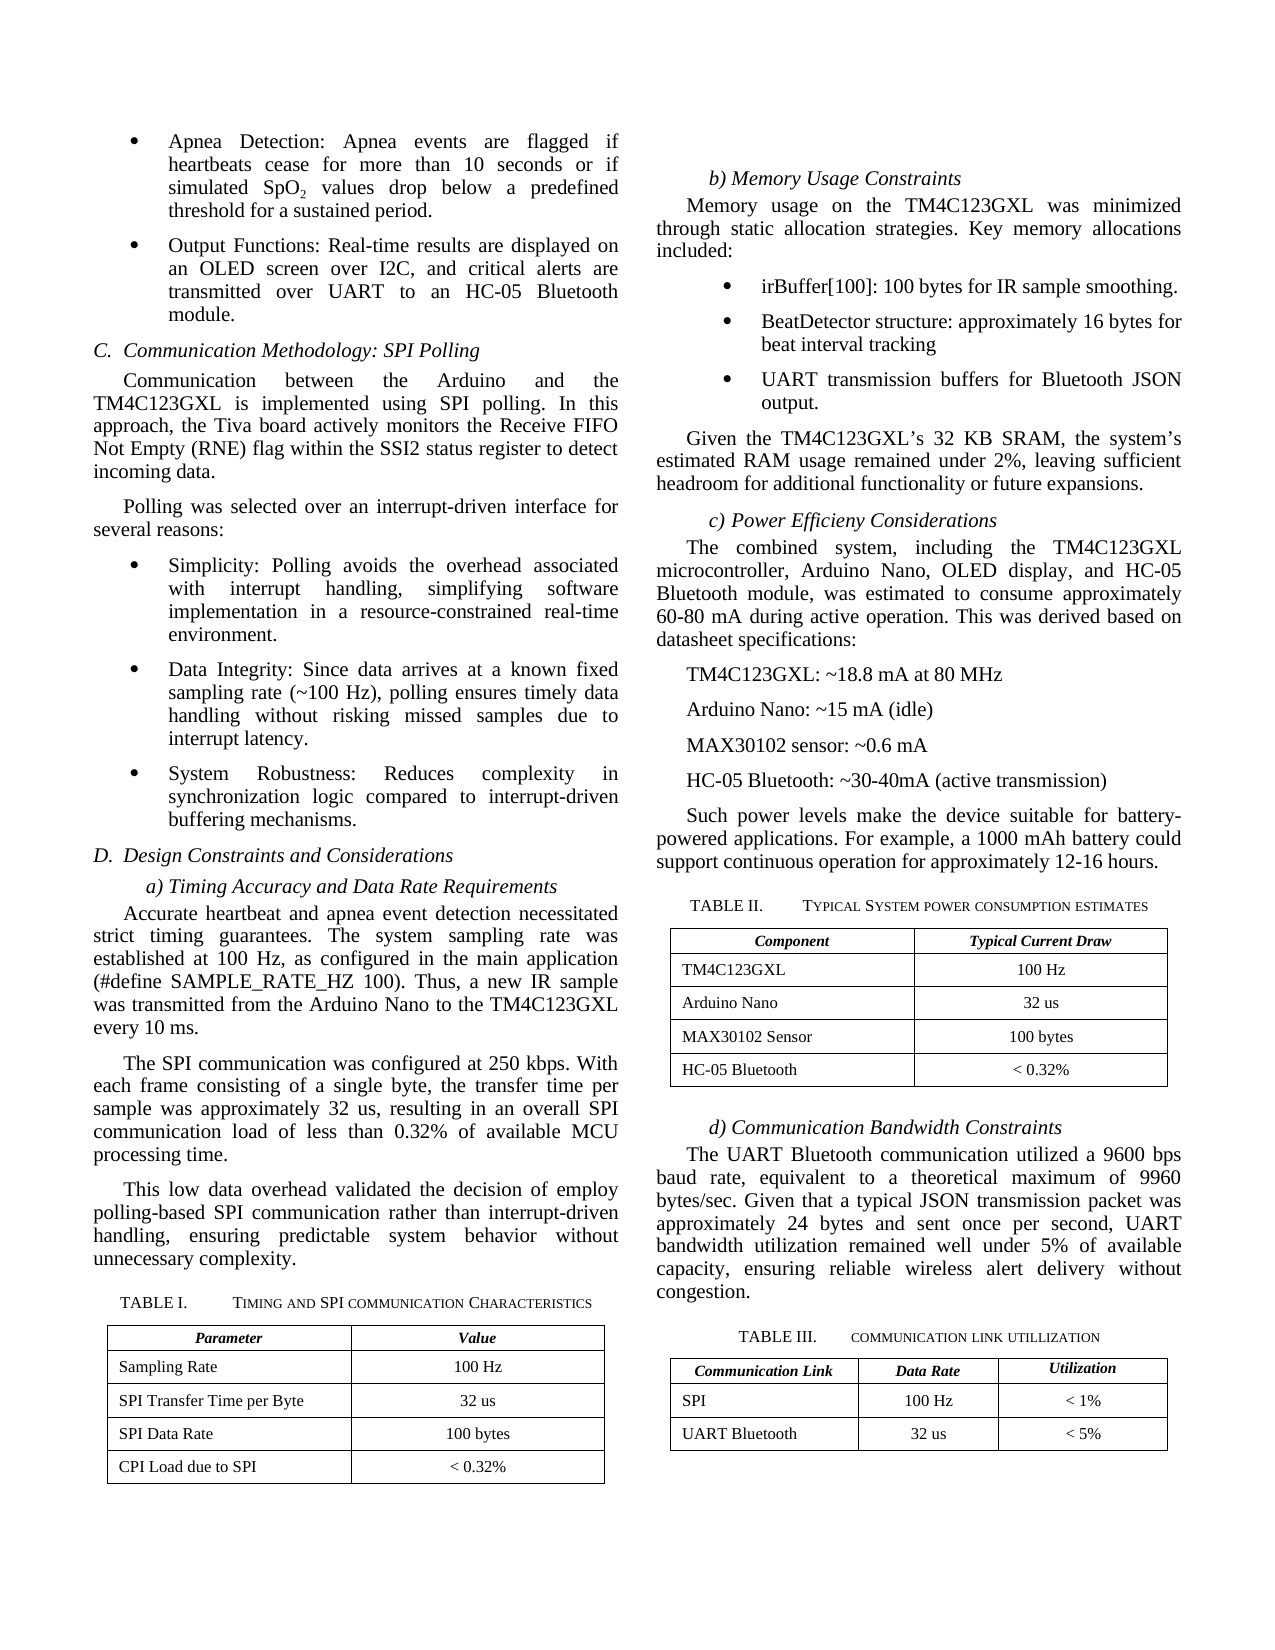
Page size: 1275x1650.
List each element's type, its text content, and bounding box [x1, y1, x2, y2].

table_cell TM4C123GXL [671, 954, 914, 986]
text HC-05 Bluetooth: ~30-40mA (active transmission) [656, 769, 1182, 792]
text Communication between the Arduino and the TM4C123GXL is implemented using SPI polling. In this approach, the Tiva board actively monitors the Receive FIFO Not Empty (RNE) flag within the SSI2 status register to detect incoming data. [93, 369, 619, 483]
list Simplicity: Polling avoids the overhead associated with interrupt handling, simplifying software implementation in a resource-constrained real-time environment. [131, 554, 619, 646]
table_header Parameter [108, 1326, 351, 1350]
table_header Component [671, 929, 914, 953]
table_cell < 5% [999, 1418, 1167, 1450]
table_cell < 1% [999, 1384, 1167, 1416]
text The UART Bluetooth communication utilized a 9600 bps baud rate, equivalent to a theoretical maximum of 9960 bytes/sec. Given that a typical JSON transmission packet was approximately 24 bytes and sent once per second, UART bandwidth utilization remained well under 5% of available capacity, ensuring reliable wireless alert delivery without congestion. [656, 1143, 1182, 1303]
text This low data overhead validated the decision of employ polling-based SPI communication rather than interrupt-driven handling, ensuring predictable system behavior without unnecessary complexity. [93, 1179, 619, 1270]
table_cell SPI Transfer Time per Byte [108, 1384, 351, 1417]
table_header Data Rate [859, 1359, 998, 1383]
text The combined system, including the TM4C123GXL microcontroller, Arduino Nano, OLED display, and HC-05 Bluetooth module, was estimated to consume approximately 60-80 mA during active operation. This was derived based on datasheet specifications: [656, 536, 1182, 651]
text Polling was selected over an interrupt-driven interface for several reasons: [93, 496, 619, 541]
subtitle Communication Bandwidth Constraints [656, 1115, 1182, 1139]
subtitle Memory Usage Constraints [656, 166, 1182, 190]
text Memory usage on the TM4C123GXL was minimized through static allocation strategies. Key memory allocations included: [656, 194, 1182, 262]
table_cell MAX30102 Sensor [671, 1020, 914, 1053]
table_cell UART Bluetooth [671, 1418, 858, 1450]
subtitle Power Efficieny Considerations [656, 508, 1182, 532]
subtitle Design Constraints and Considerations [93, 843, 619, 867]
list Data Integrity: Since data arrives at a known fixed sampling rate (~100 Hz), polling ensures timely data handling without risking missed samples due to interrupt latency. [131, 658, 619, 749]
subtitle Communication Methodology: SPI Polling [93, 338, 619, 362]
list Apnea Detection: Apnea events are flagged if heartbeats cease for more than 10 seconds or if simulated SpO₂ values drop below a predefined threshold for a sustained period. [131, 130, 619, 222]
table_cell SPI Data Rate [108, 1418, 351, 1450]
table_cell 32 us [352, 1384, 604, 1417]
table_header Communication Link [671, 1359, 858, 1383]
text communication link utillization [656, 1328, 1182, 1346]
table_cell Sampling Rate [108, 1351, 351, 1383]
list Output Functions: Real-time results are displayed on an OLED screen over I2C, and critical alerts are transmitted over UART to an HC-05 Bluetooth module. [131, 234, 619, 326]
subtitle Timing Accuracy and Data Rate Requirements [93, 873, 619, 898]
table_header Utilization [999, 1359, 1167, 1383]
text Given the TM4C123GXL’s 32 KB SRAM, the system’s estimated RAM usage remained under 2%, leaving sufficient headroom for additional functionality or future expansions. [656, 427, 1182, 495]
text Typical System power consumption estimates [656, 898, 1182, 915]
text Such power levels make the device suitable for battery-powered applications. For example, a 1000 mAh battery could support continuous operation for approximately 12-16 hours. [656, 804, 1182, 873]
text TM4C123GXL: ~18.8 mA at 80 MHz [656, 663, 1182, 686]
table_cell 100 Hz [915, 954, 1167, 986]
text MAX30102 sensor: ~0.6 mA [656, 734, 1182, 757]
table_cell Arduino Nano [671, 987, 914, 1019]
text Arduino Nano: ~15 mA (idle) [656, 698, 1182, 721]
table_cell CPI Load due to SPI [108, 1451, 351, 1483]
table_cell 32 us [915, 987, 1167, 1019]
table_cell < 0.32% [915, 1054, 1167, 1086]
table_cell 100 bytes [352, 1418, 604, 1450]
text Timing and SPI communication Characteristics [93, 1295, 619, 1312]
table_cell 100 Hz [352, 1351, 604, 1383]
list irBuffer[100]: 100 bytes for IR sample smoothing. [724, 275, 1182, 298]
table_cell 100 bytes [915, 1020, 1167, 1053]
table_cell SPI [671, 1384, 858, 1416]
list UART transmission buffers for Bluetooth JSON output. [724, 368, 1182, 414]
table_cell 100 Hz [859, 1384, 998, 1416]
list System Robustness: Reduces complexity in synchronization logic compared to interrupt-driven buffering mechanisms. [131, 762, 619, 831]
list BeatDetector structure: approximately 16 bytes for beat interval tracking [724, 310, 1182, 356]
text Accurate heartbeat and apnea event detection necessitated strict timing guarantees. The system sampling rate was established at 100 Hz, as configured in the main application (#define SAMPLE_RATE_HZ 100). Thus, a new IR sample was transmitted from the Arduino Nano to the TM4C123GXL every 10 ms. [93, 902, 619, 1039]
table_cell < 0.32% [352, 1451, 604, 1483]
table_header Typical Current Draw [915, 929, 1167, 953]
table_header Value [352, 1326, 604, 1350]
table_cell HC-05 Bluetooth [671, 1054, 914, 1086]
table_cell 32 us [859, 1418, 998, 1450]
text The SPI communication was configured at 250 kbps. With each frame consisting of a single byte, the transfer time per sample was approximately 32 us, resulting in an overall SPI communication load of less than 0.32% of available MCU processing time. [93, 1052, 619, 1166]
